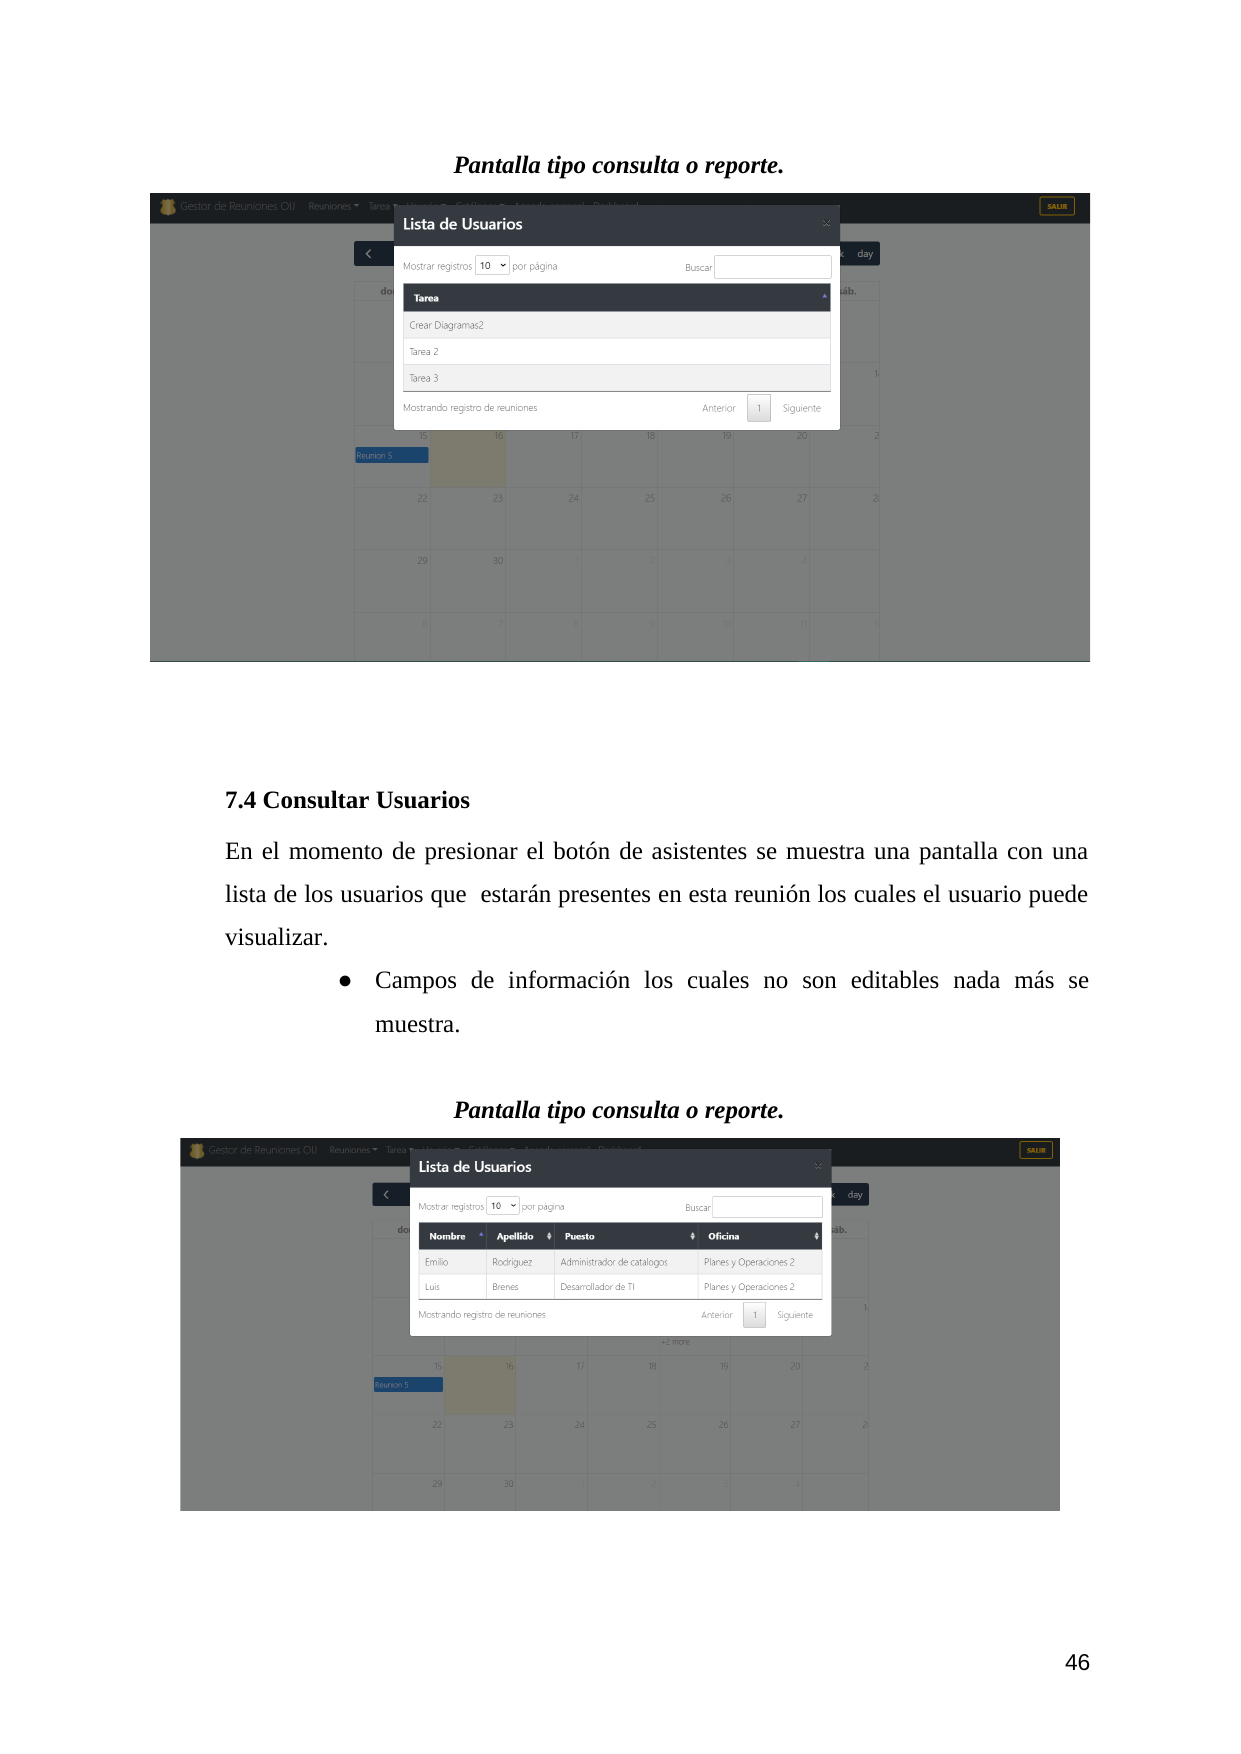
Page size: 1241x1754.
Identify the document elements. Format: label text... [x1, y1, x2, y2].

text En el momento de presionar el botón de asistentes se muestra una pantalla con una lista de los usuarios que estarán presentes en esta reunión los cuales el usuario puede visualizar. [225, 836, 1090, 951]
subtitle 7.4 Consultar Usuarios [225, 785, 1090, 813]
picture [180, 1138, 1060, 1511]
text Pantalla tipo consulta o reporte. [150, 150, 1090, 179]
text Pantalla tipo consulta o reporte. [150, 1095, 1090, 1124]
picture [150, 193, 1091, 662]
list Campos de información los cuales no son editables nada más se muestra. [337, 966, 1090, 1037]
